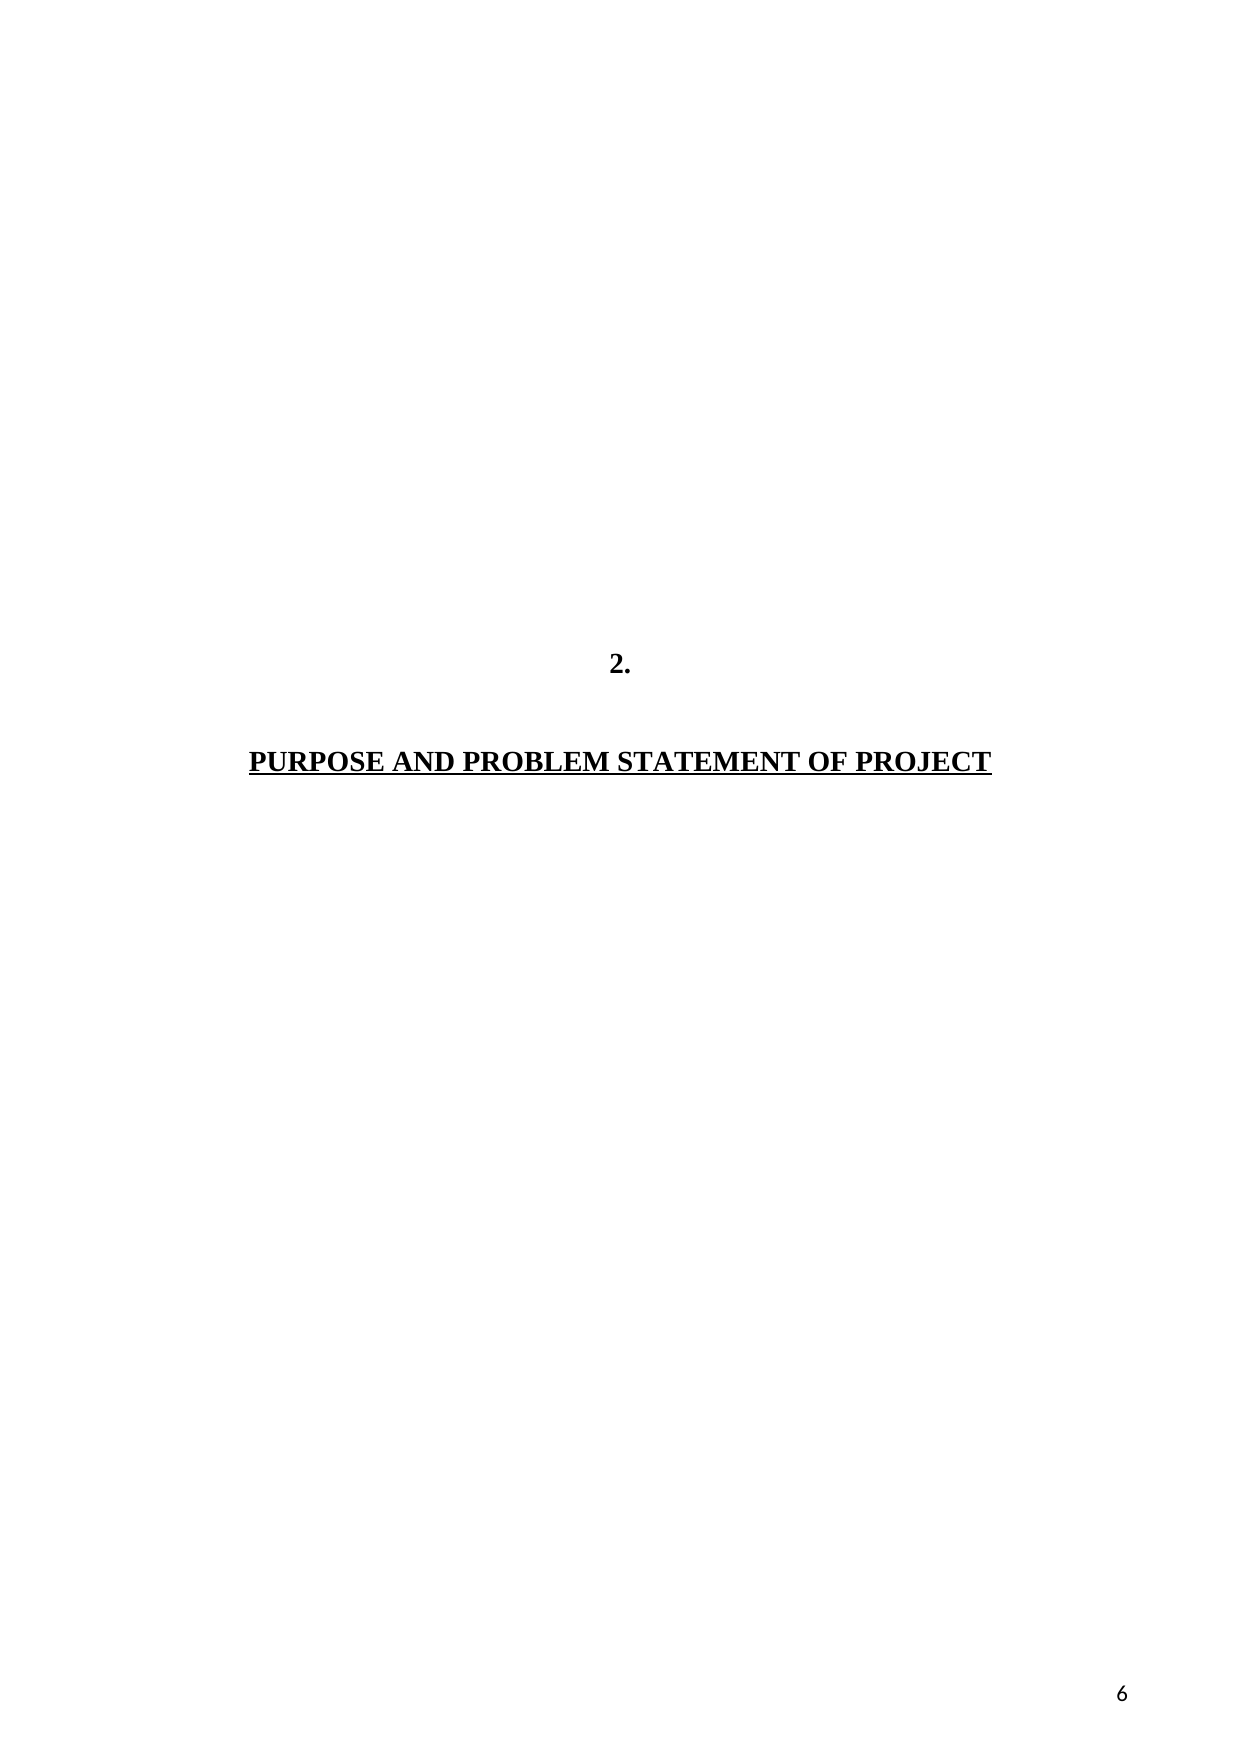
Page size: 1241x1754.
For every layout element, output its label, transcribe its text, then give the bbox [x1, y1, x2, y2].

text PURPOSE AND PROBLEM STATEMENT OF PROJECT [112, 744, 1128, 778]
text 2. [112, 646, 1128, 680]
